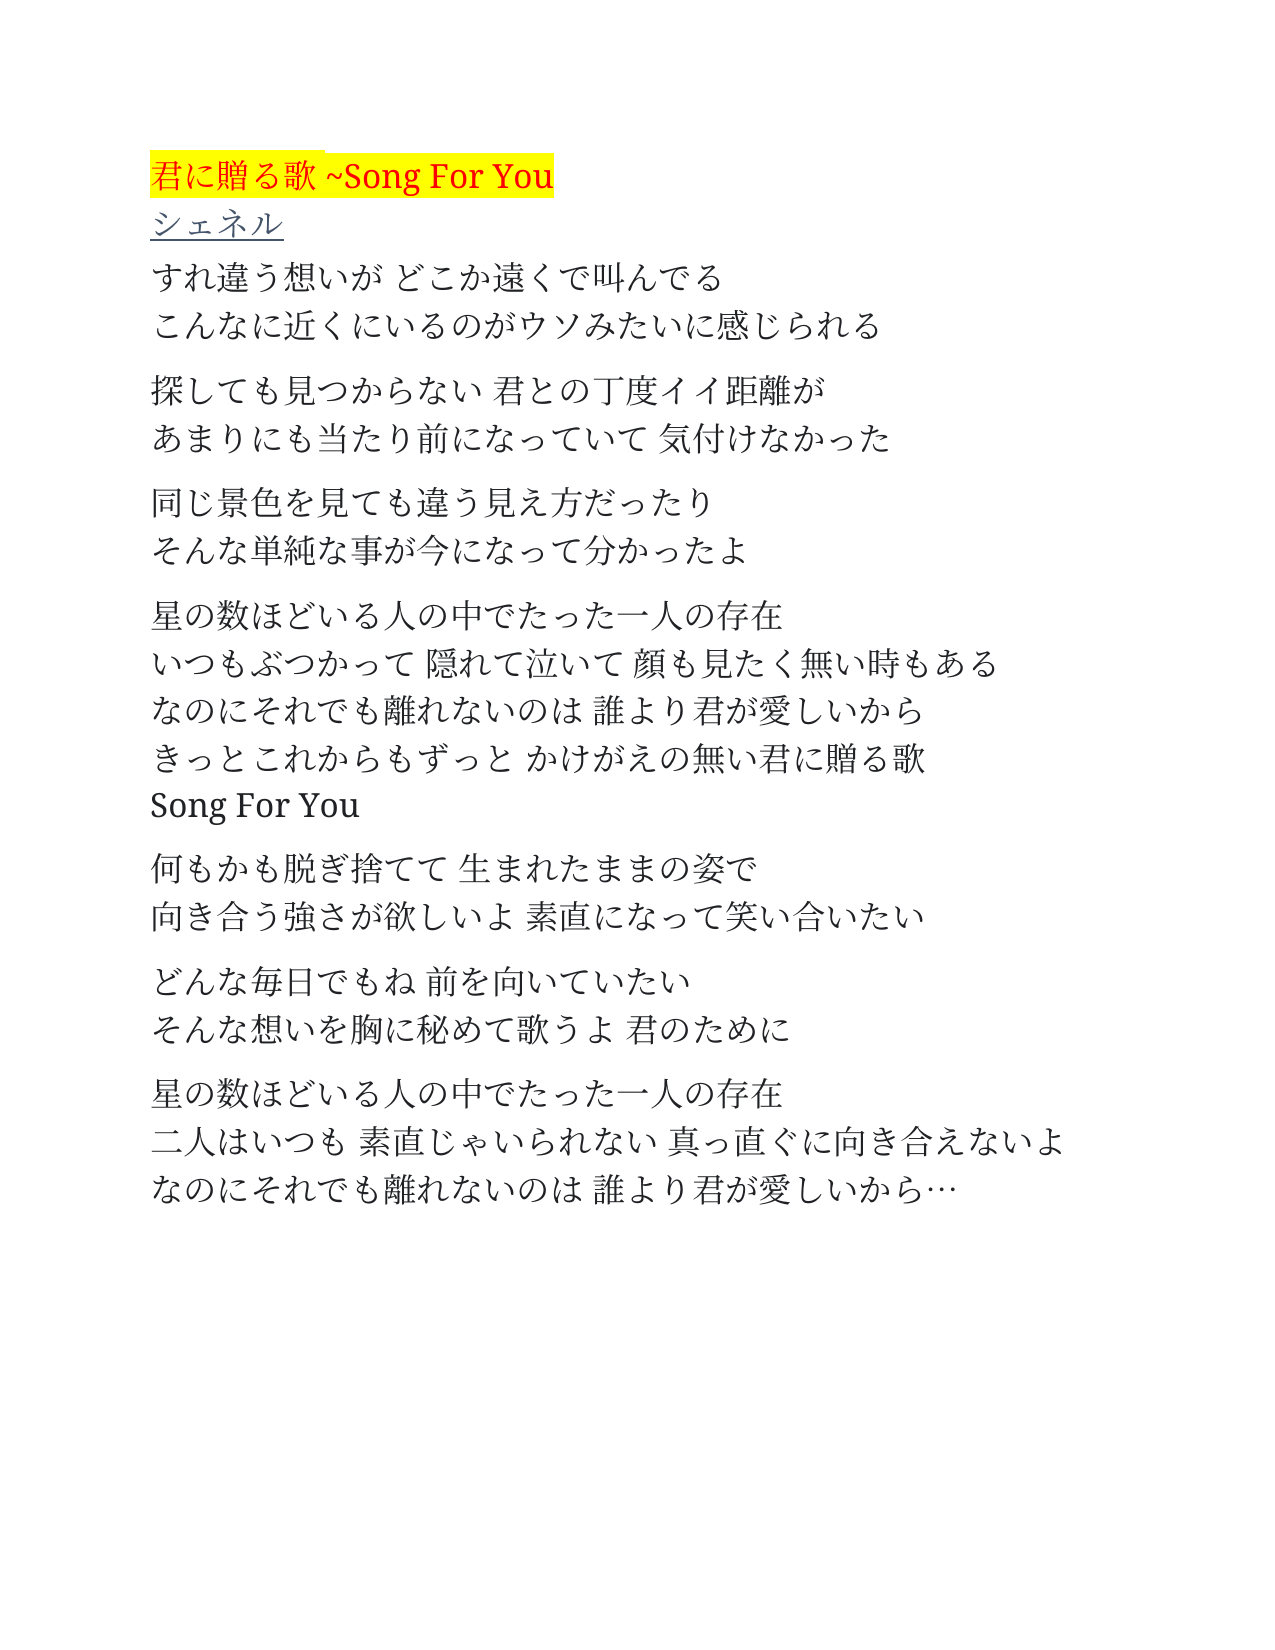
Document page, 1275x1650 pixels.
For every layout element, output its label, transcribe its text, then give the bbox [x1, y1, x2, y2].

text どんな毎日でもね 前を向いていたい そんな想いを胸に秘めて歌うよ 君のために [150, 956, 1125, 1052]
text シェネル [150, 198, 1125, 246]
text 探しても見つからない 君との丁度イイ距離が あまりにも当たり前になっていて 気付けなかった [150, 365, 1125, 461]
text すれ違う想いが どこか遠くで叫んでる こんなに近くにいるのがウソみたいに感じられる [150, 252, 1125, 348]
text 同じ景色を見ても違う見え方だったり そんな単純な事が今になって分かったよ [150, 477, 1125, 573]
text 星の数ほどいる人の中でたった一人の存在 二人はいつも 素直じゃいられない 真っ直ぐに向き合えないよ なのにそれでも離れないのは 誰より君が愛しいから… [150, 1068, 1125, 1212]
text 星の数ほどいる人の中でたった一人の存在 いつもぶつかって 隠れて泣いて 顔も見たく無い時もある なのにそれでも離れないのは 誰より君が愛しいから きっとこれからもずっと かけがえの無い君に贈る歌 Song For You [150, 590, 1125, 827]
text 君に贈る歌 ~Song For You [325, 150, 1125, 198]
text 何もかも脱ぎ捨てて 生まれたままの姿で 向き合う強さが欲しいよ 素直になって笑い合いたい [150, 843, 1125, 939]
